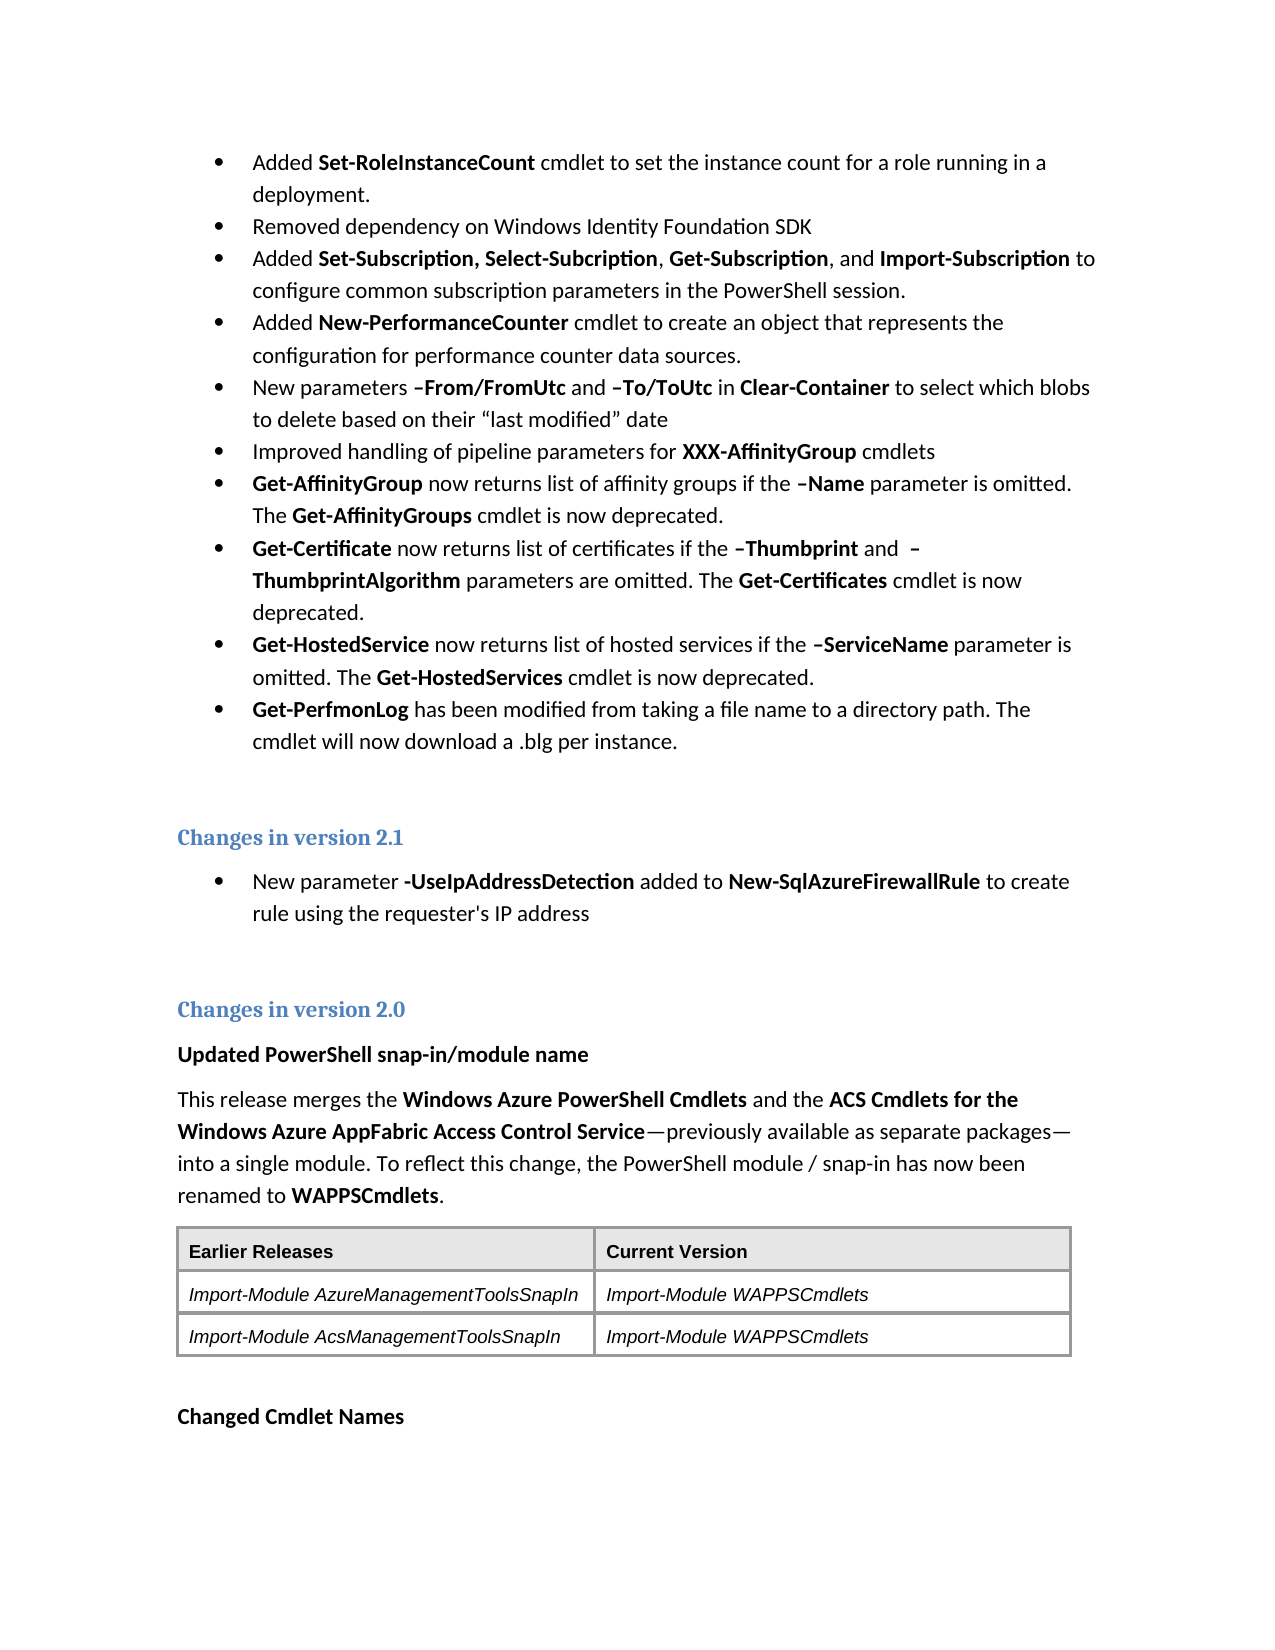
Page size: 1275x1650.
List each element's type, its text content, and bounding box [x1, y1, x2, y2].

table_header Current Version [596, 1229, 1069, 1269]
text Changed Cmdlet Names [177, 1402, 1098, 1430]
list Improved handling of pipeline parameters for XXX-AffinityGroup cmdlets [215, 437, 1098, 465]
list Get-Certificate now returns list of certificates if the –Thumbprint and –ThumbprintAlgorithm parameters are omitted. The Get-Certificates cmdlet is now deprecated. [215, 534, 1098, 626]
list Added Set-Subscription, Select-Subcription, Get-Subscription, and Import-Subscription to configure common subscription parameters in the PowerShell session. [215, 244, 1098, 304]
table_cell Import-Module AzureManagementToolsSnapIn [179, 1272, 593, 1311]
list Get-PerfmonLog has been modified from taking a file name to a directory path. The cmdlet will now download a .blg per instance. [215, 695, 1098, 755]
list Get-HostedService now returns list of hosted services if the –ServiceName parameter is omitted. The Get-HostedServices cmdlet is now deprecated. [215, 630, 1098, 691]
table_cell Import-Module WAPPSCmdlets [596, 1272, 1069, 1311]
list Added Set-RoleInstanceCount cmdlet to set the instance count for a role running in a deployment. [215, 148, 1098, 208]
subtitle Changes in version 2.0 [177, 997, 1098, 1024]
list Removed dependency on Windows Identity Foundation SDK [215, 212, 1098, 240]
table_cell Import-Module AcsManagementToolsSnapIn [179, 1315, 593, 1354]
table_header Earlier Releases [179, 1229, 593, 1269]
table_cell Import-Module WAPPSCmdlets [596, 1315, 1069, 1354]
list Added New-PerformanceCounter cmdlet to create an object that represents the configuration for performance counter data sources. [215, 308, 1098, 369]
list New parameters –From/FromUtc and –To/ToUtc in Clear-Container to select which blobs to delete based on their “last modified” date [215, 373, 1098, 433]
text Updated PowerShell snap-in/module name [177, 1040, 1098, 1068]
subtitle Changes in version 2.1 [177, 825, 1098, 851]
list Get-AffinityGroup now returns list of affinity groups if the –Name parameter is omitted. The Get-AffinityGroups cmdlet is now deprecated. [215, 469, 1098, 530]
list New parameter -UseIpAddressDetection added to New-SqlAzureFirewallRule to create rule using the requester's IP address [215, 867, 1098, 928]
text This release merges the Windows Azure PowerShell Cmdlets and the ACS Cmdlets for the Windows Azure AppFabric Access Control Service—previously available as separate packages—into a single module. To reflect this change, the PowerShell module / snap-in has now been renamed to WAPPSCmdlets. [177, 1085, 1098, 1209]
